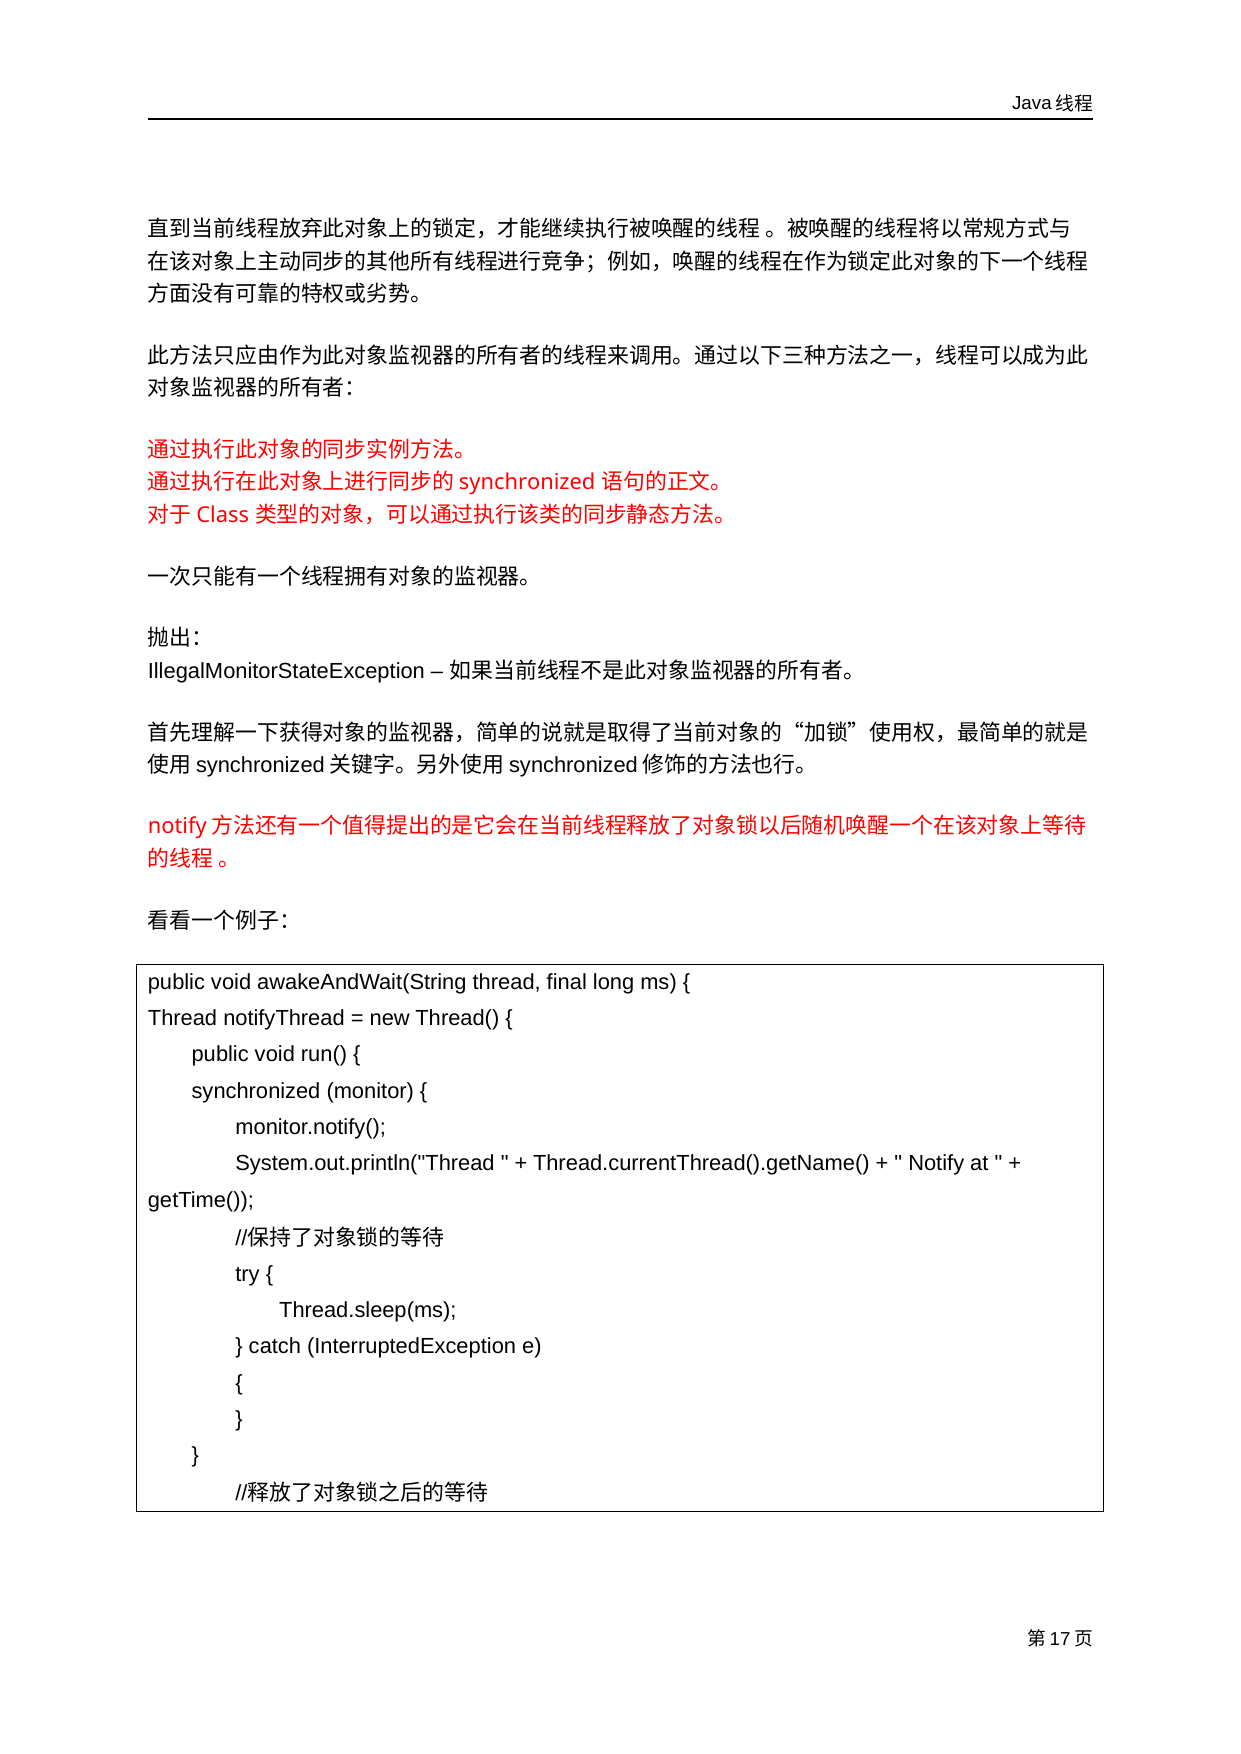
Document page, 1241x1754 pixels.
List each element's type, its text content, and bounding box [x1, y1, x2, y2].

text 看看一个例子： [148, 902, 1093, 935]
text 直到当前线程放弃此对象上的锁定，才能继续执行被唤醒的线程 。被唤醒的线程将以常规方式与在该对象上主动同步的其他所有线程进行竞争；例如，唤醒的线程在作为锁定此对象的下一个线程方面没有可靠的特权或劣势。 [148, 211, 1093, 308]
text 抛出： IllegalMonitorStateException – 如果当前线程不是此对象监视器的所有者。 [148, 620, 1093, 685]
text 此方法只应由作为此对象监视器的所有者的线程来调用。通过以下三种方法之一，线程可以成为此对象监视器的所有者： [148, 337, 1093, 402]
text 一次只能有一个线程拥有对象的监视器。 [148, 558, 1093, 591]
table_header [137, 965, 1103, 1511]
text 首先理解一下获得对象的监视器，简单的说就是取得了当前对象的“加锁”使用权，最简单的就是使用synchronized关键字。另外使用 synchronized修饰的方法也行。 [148, 714, 1093, 779]
text notify方法还有一个值得提出的是它会在当前线程释放了对象锁以后随机唤醒一个在该对象上等待的线程 。 [148, 808, 1093, 873]
text 通过执行此对象的同步实例方法。 通过执行在此对象上进行同步的 synchronized 语句的正文。 对于 Class 类型的对象，可以通过执行该类的同步静态方法。 [148, 432, 1093, 529]
